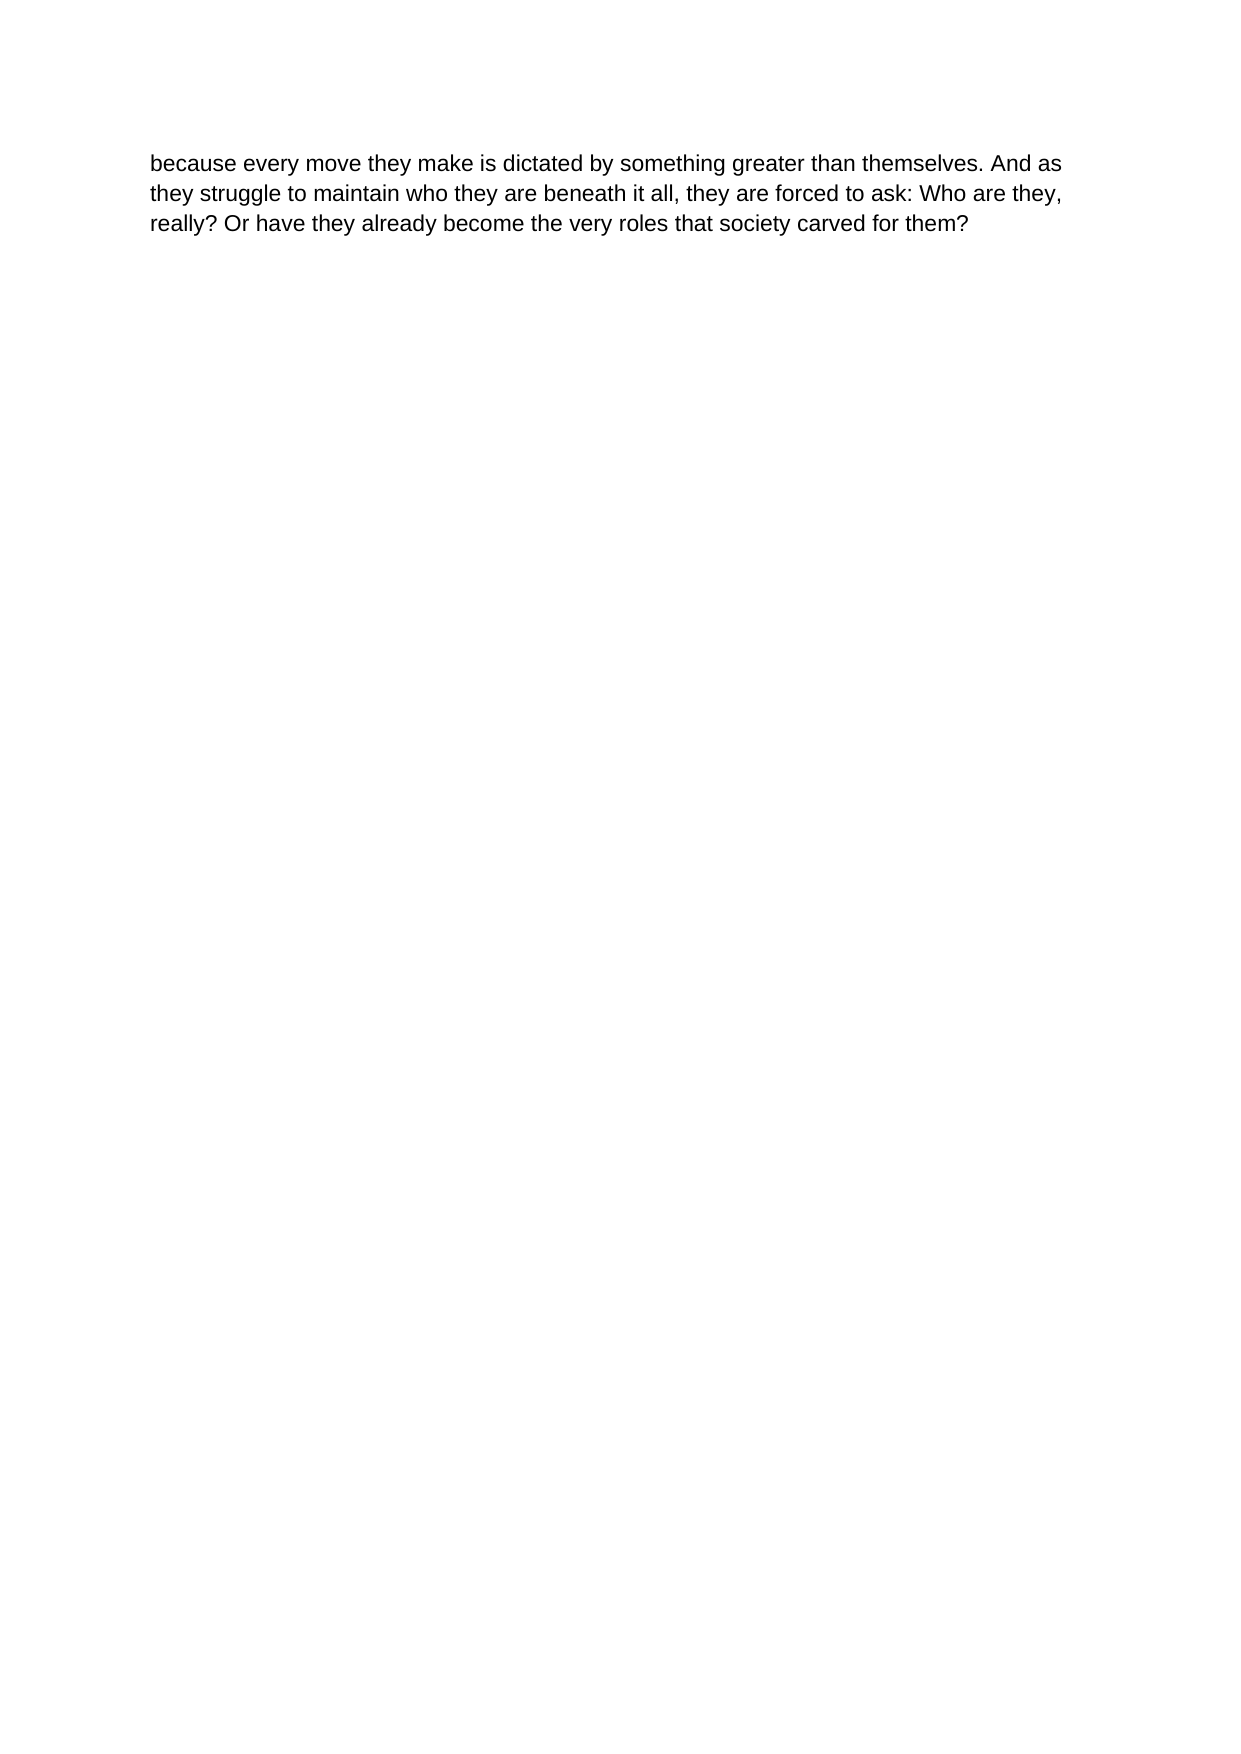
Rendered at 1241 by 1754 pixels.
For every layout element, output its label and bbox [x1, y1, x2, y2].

text [150, 150, 1090, 237]
